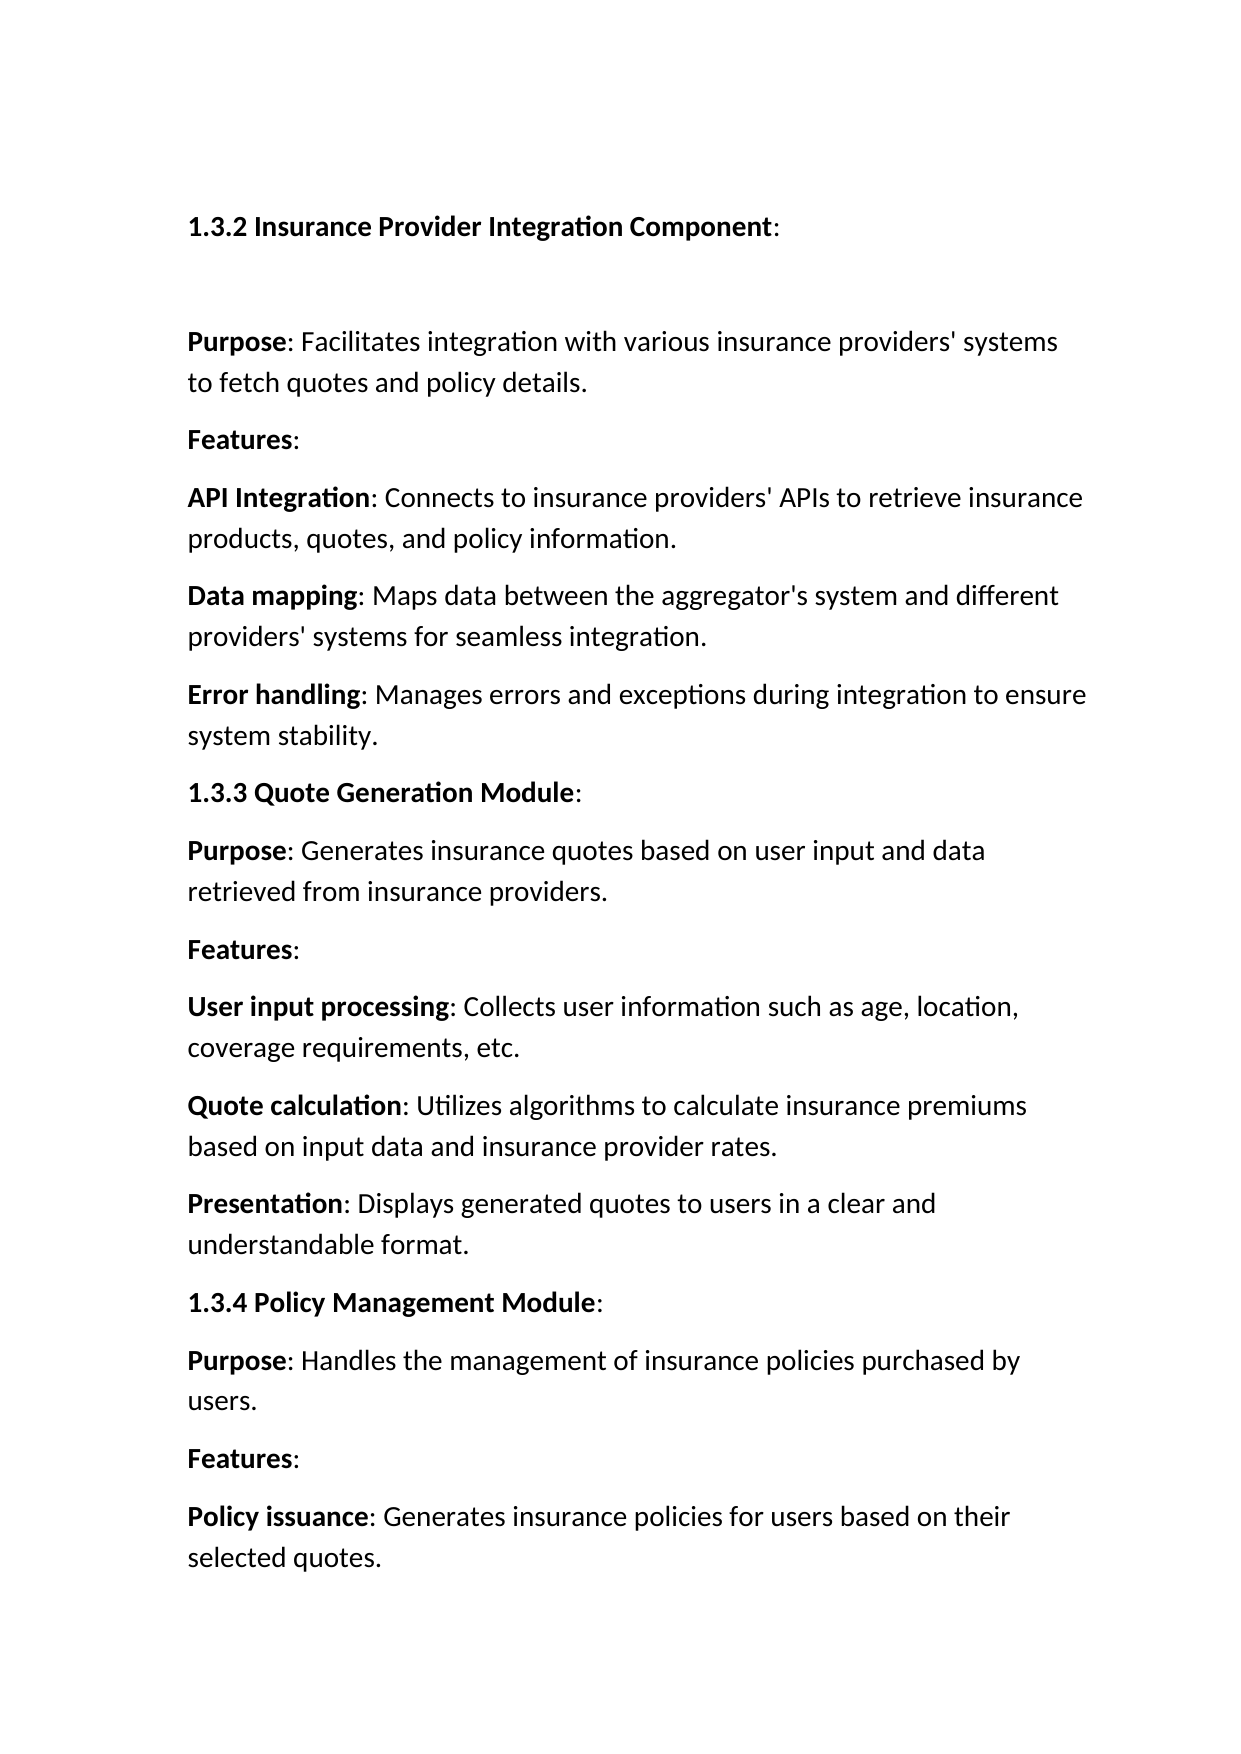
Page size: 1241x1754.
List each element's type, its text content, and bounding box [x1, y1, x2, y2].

text Presentation: Displays generated quotes to users in a clear and understandable format. [187, 1185, 1090, 1262]
text Features: [187, 931, 1090, 966]
text 1.3.3 Quote Generation Module: [187, 774, 1090, 810]
text Data mapping: Maps data between the aggregator's system and different providers' systems for seamless integration. [187, 577, 1090, 654]
text 1.3.4 Policy Management Module: [187, 1284, 1090, 1319]
text Purpose: Facilitates integration with various insurance providers' systems to fetch quotes and policy details. [187, 323, 1090, 399]
text Quote calculation: Utilizes algorithms to calculate insurance premiums based on input data and insurance provider rates. [187, 1087, 1090, 1163]
text User input processing: Collects user information such as age, location, coverage requirements, etc. [187, 988, 1090, 1065]
text Features: [187, 1440, 1090, 1476]
text Error handling: Manages errors and exceptions during integration to ensure system stability. [187, 676, 1090, 753]
text Features: [187, 421, 1090, 457]
text Purpose: Generates insurance quotes based on user input and data retrieved from insurance providers. [187, 832, 1090, 909]
text API Integration: Connects to insurance providers' APIs to retrieve insurance products, quotes, and policy information. [187, 479, 1090, 556]
text Policy issuance: Generates insurance policies for users based on their selected quotes. [187, 1498, 1090, 1574]
text Purpose: Handles the management of insurance policies purchased by users. [187, 1342, 1090, 1418]
text 1.3.2 Insurance Provider Integration Component: [187, 208, 1090, 243]
